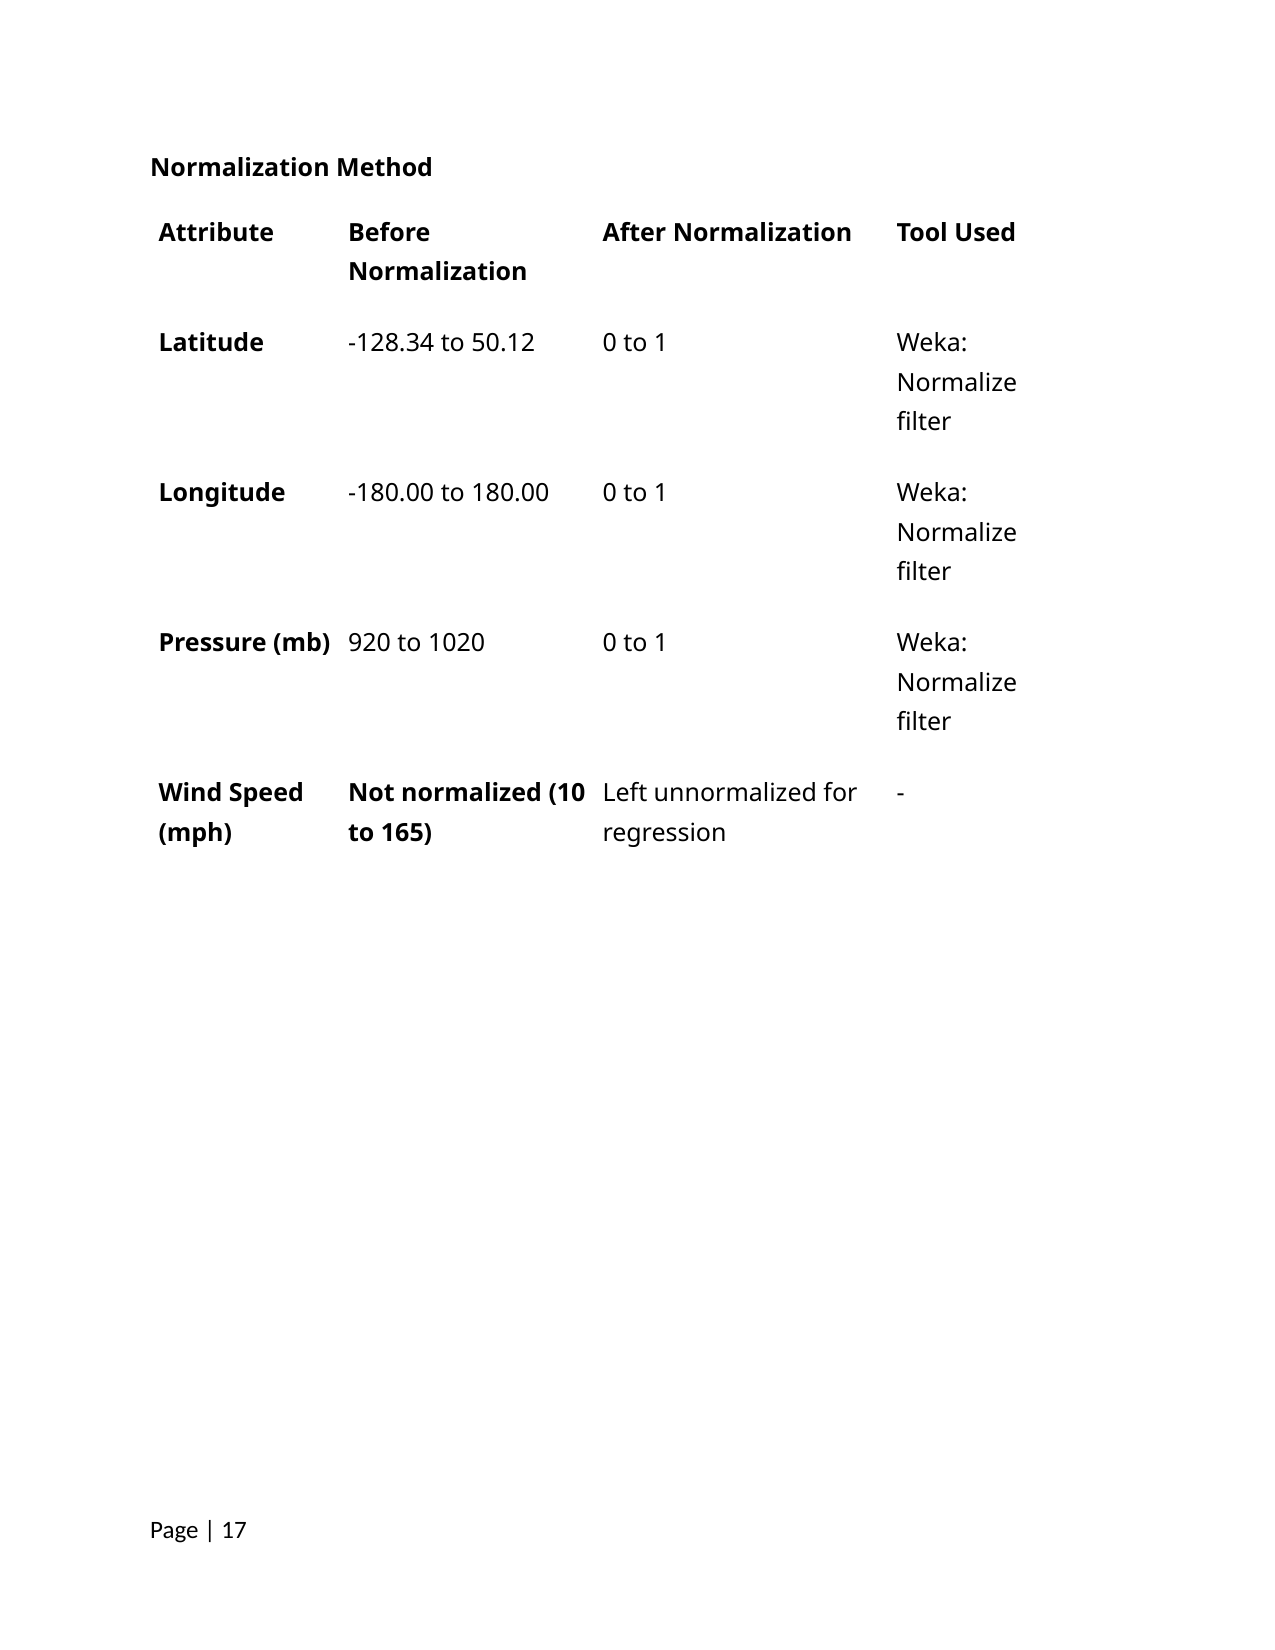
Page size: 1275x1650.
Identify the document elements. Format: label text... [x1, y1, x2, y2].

table_cell Left unnormalized for regression [594, 767, 888, 877]
table_cell Latitude [150, 317, 339, 467]
table_header Tool Used [888, 206, 1079, 317]
table_cell Weka: Normalize filter [888, 467, 1079, 617]
table_cell Longitude [150, 467, 339, 617]
table_cell -180.00 to 180.00 [340, 467, 594, 617]
table_header Before Normalization [340, 206, 594, 317]
table_header After Normalization [594, 206, 888, 317]
table_cell Weka: Normalize filter [888, 317, 1079, 467]
table_cell Weka: Normalize filter [888, 617, 1079, 767]
table_cell - [888, 767, 1079, 877]
table_cell Wind Speed (mph) [150, 767, 339, 877]
text Normalization Method [150, 150, 1125, 184]
table_cell 0 to 1 [594, 317, 888, 467]
table_cell 0 to 1 [594, 617, 888, 767]
table_header Attribute [150, 206, 339, 317]
table_cell 0 to 1 [594, 467, 888, 617]
table_cell 920 to 1020 [340, 617, 594, 767]
table_cell -128.34 to 50.12 [340, 317, 594, 467]
table_cell Not normalized (10 to 165) [340, 767, 594, 877]
table_cell Pressure (mb) [150, 617, 339, 767]
